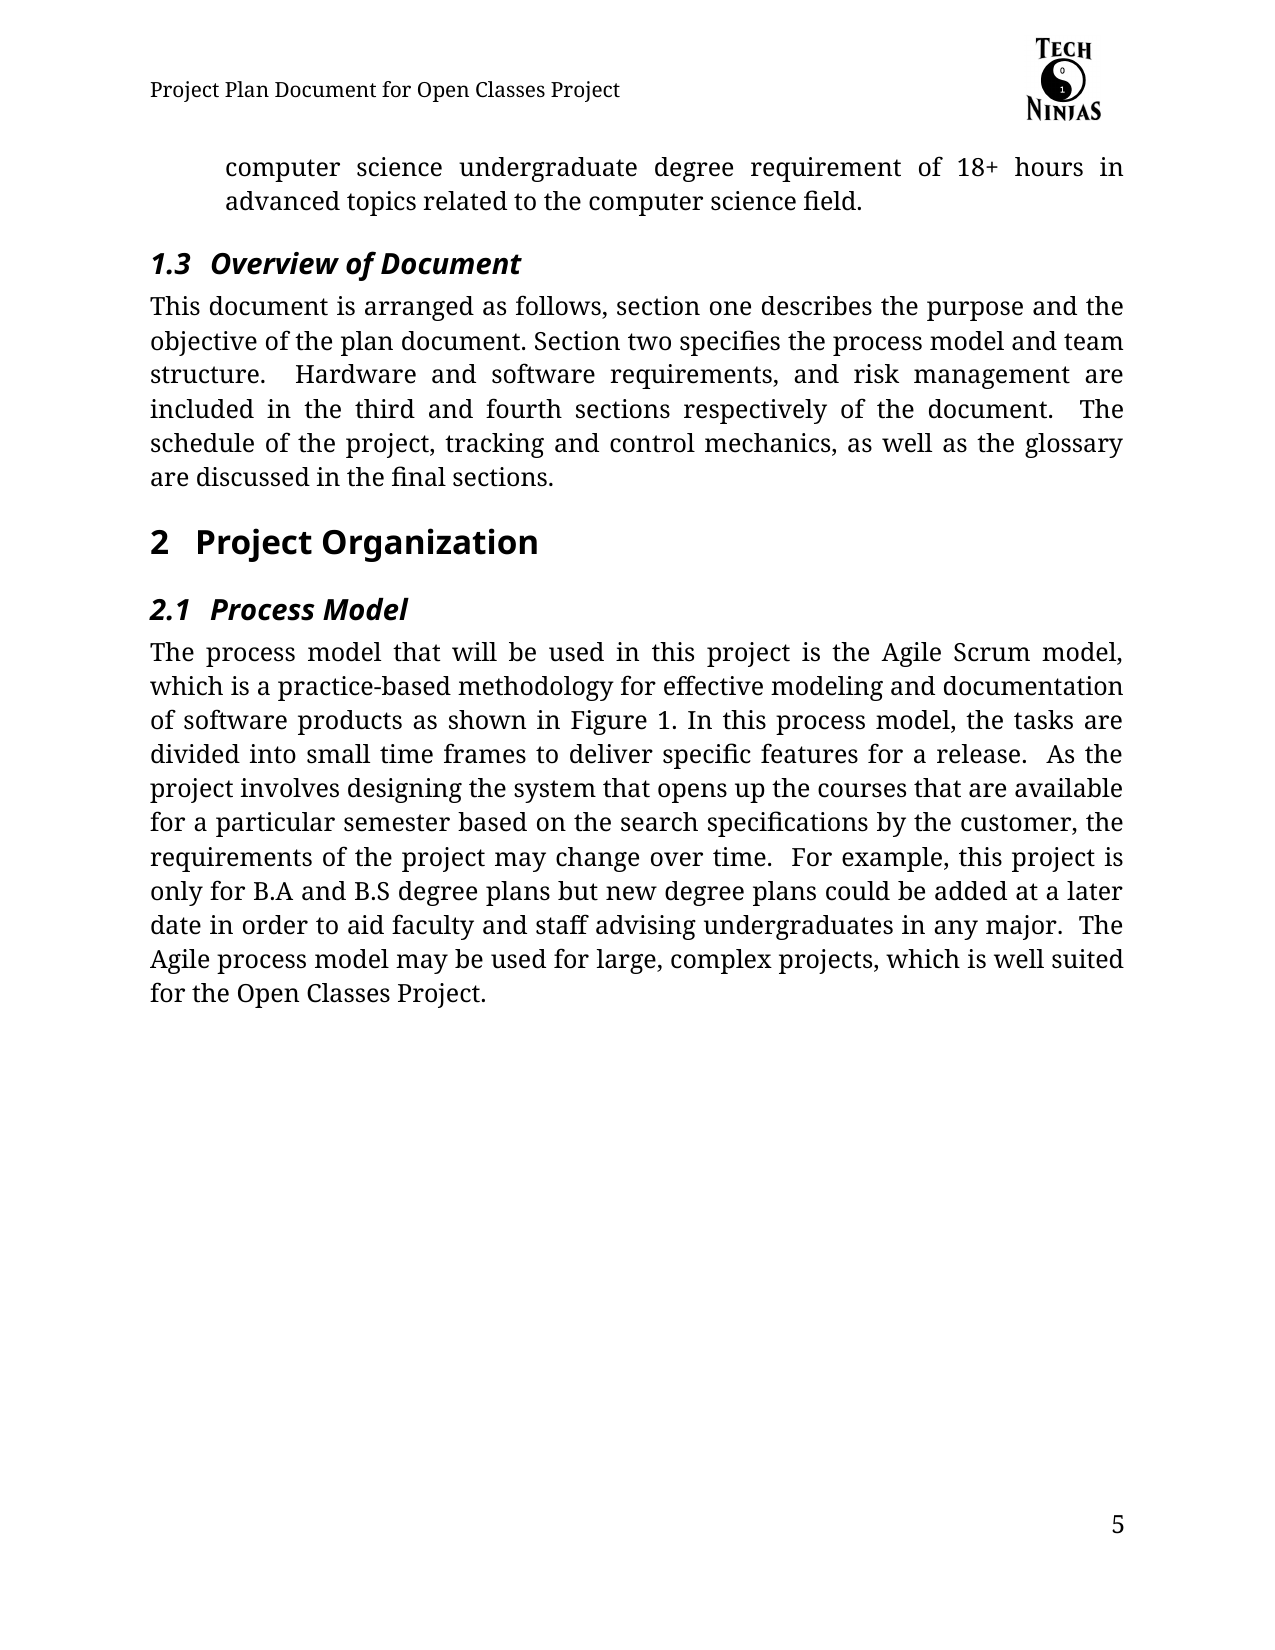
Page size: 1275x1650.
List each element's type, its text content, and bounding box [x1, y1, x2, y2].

text This document is arranged as follows, section one describes the purpose and the objective of the plan document. Section two specifies the process model and team structure. Hardware and software requirements, and risk management are included in the third and fourth sections respectively of the document. The schedule of the project, tracking and control mechanics, as well as the glossary are discussed in the final sections. [150, 289, 1125, 493]
subtitle Process Model [150, 589, 1125, 628]
subtitle Project Organization [150, 518, 1125, 564]
subtitle Overview of Document [150, 243, 1125, 283]
picture [1022, 35, 1101, 120]
text The process model that will be used in this project is the Agile Scrum model, which is a practice-based methodology for effective modeling and documentation of software products as shown in Figure 1. In this process model, the tasks are divided into small time frames to deliver specific features for a release. As the project involves designing the system that opens up the courses that are available for a particular semester based on the search specifications by the customer, the requirements of the project may change over time. For example, this project is only for B.A and B.S degree plans but new degree plans could be added at a later date in order to aid faculty and staff advising undergraduates in any major. The Agile process model may be used for large, complex projects, which is well suited for the Open Classes Project. [150, 635, 1125, 1009]
